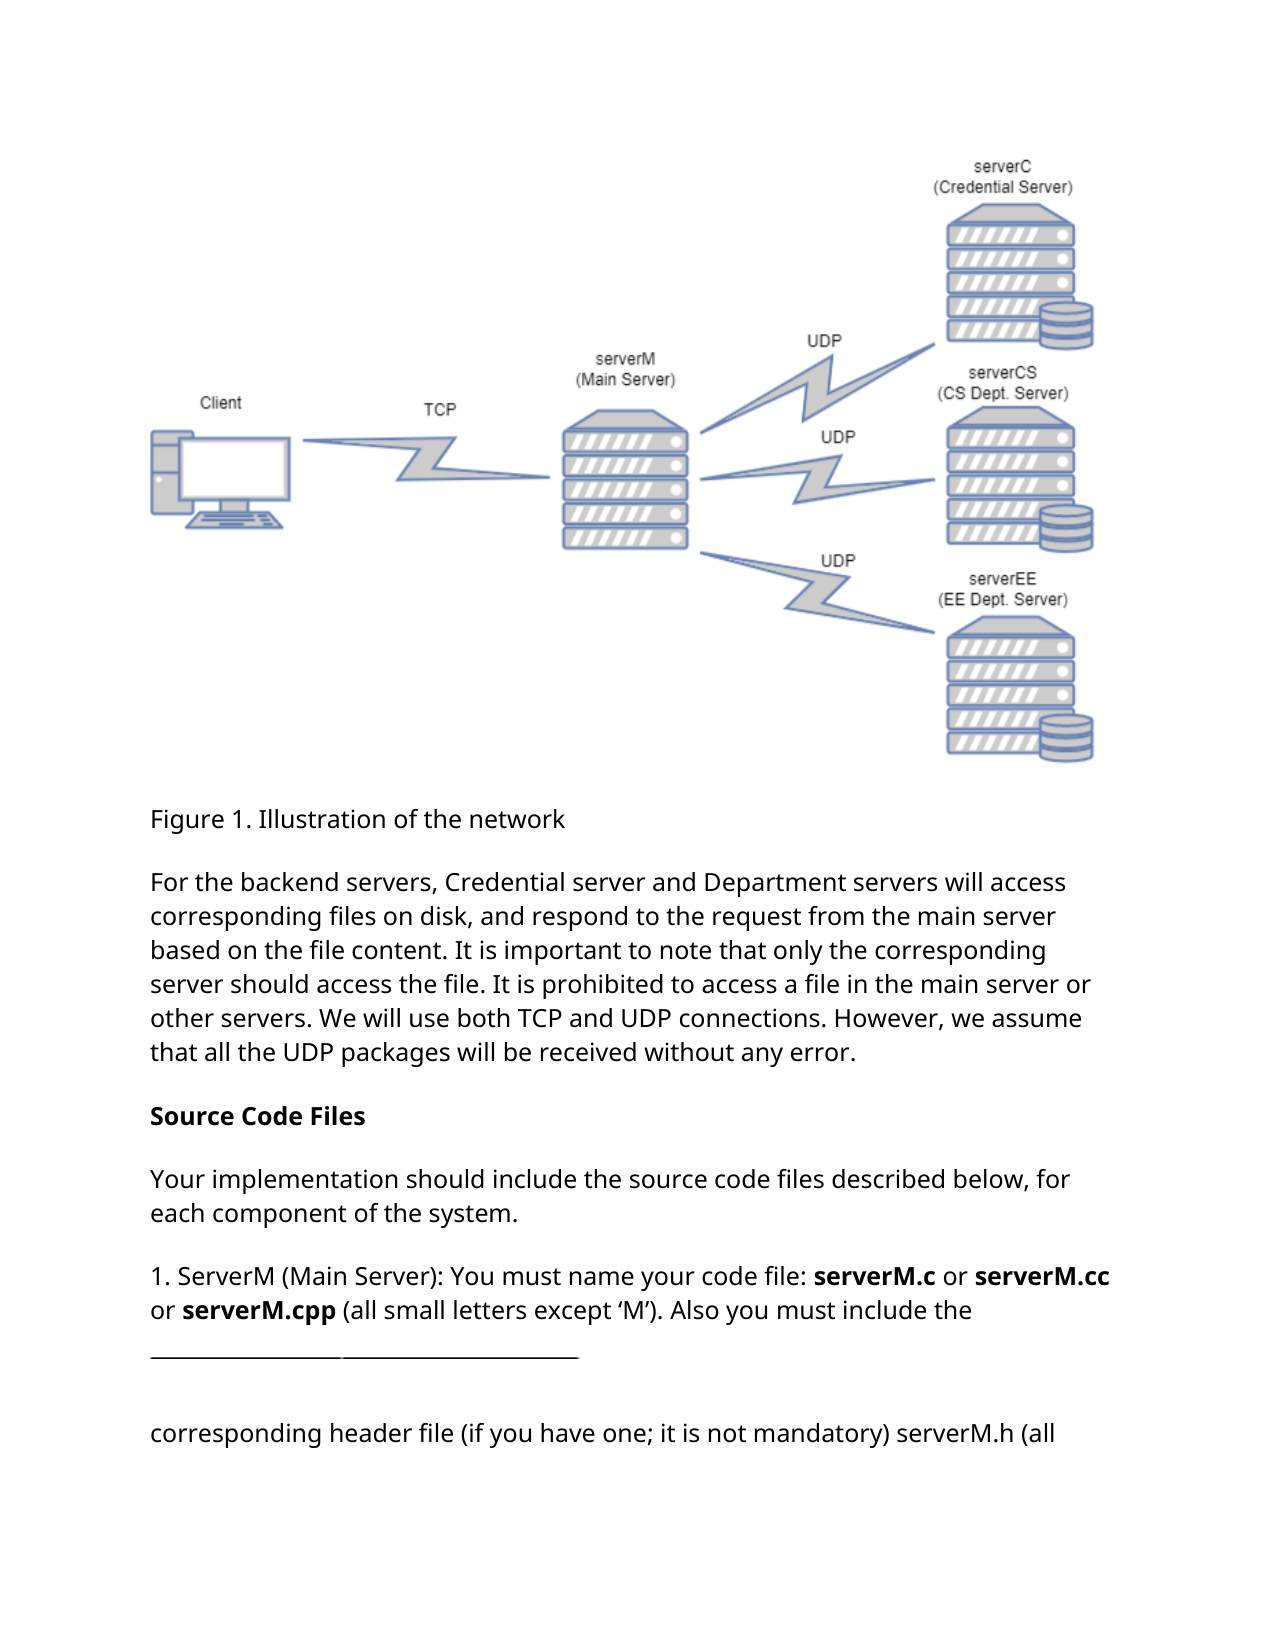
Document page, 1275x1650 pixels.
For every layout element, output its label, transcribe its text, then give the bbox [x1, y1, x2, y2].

text 1. ServerM (Main Server): You must name your code file: serverM.c or serverM.cc or serverM.cpp (all small letters except ‘M’). Also you must include the [150, 1259, 1125, 1327]
picture [150, 150, 1119, 773]
text Figure 1. Illustration of the network [150, 802, 1125, 836]
text corresponding header file (if you have one; it is not mandatory) serverM.h (all [150, 1416, 1125, 1450]
text Source Code Files [150, 1098, 1125, 1132]
text Your implementation should include the source code files described below, for each component of the system. [150, 1162, 1125, 1230]
text For the backend servers, Credential server and Department servers will access corresponding files on disk, and respond to the request from the main server based on the file content. It is important to note that only the corresponding server should access the file. It is prohibited to access a file in the main server or other servers. We will use both TCP and UDP connections. However, we assume that all the UDP packages will be received without any error. [150, 865, 1125, 1069]
